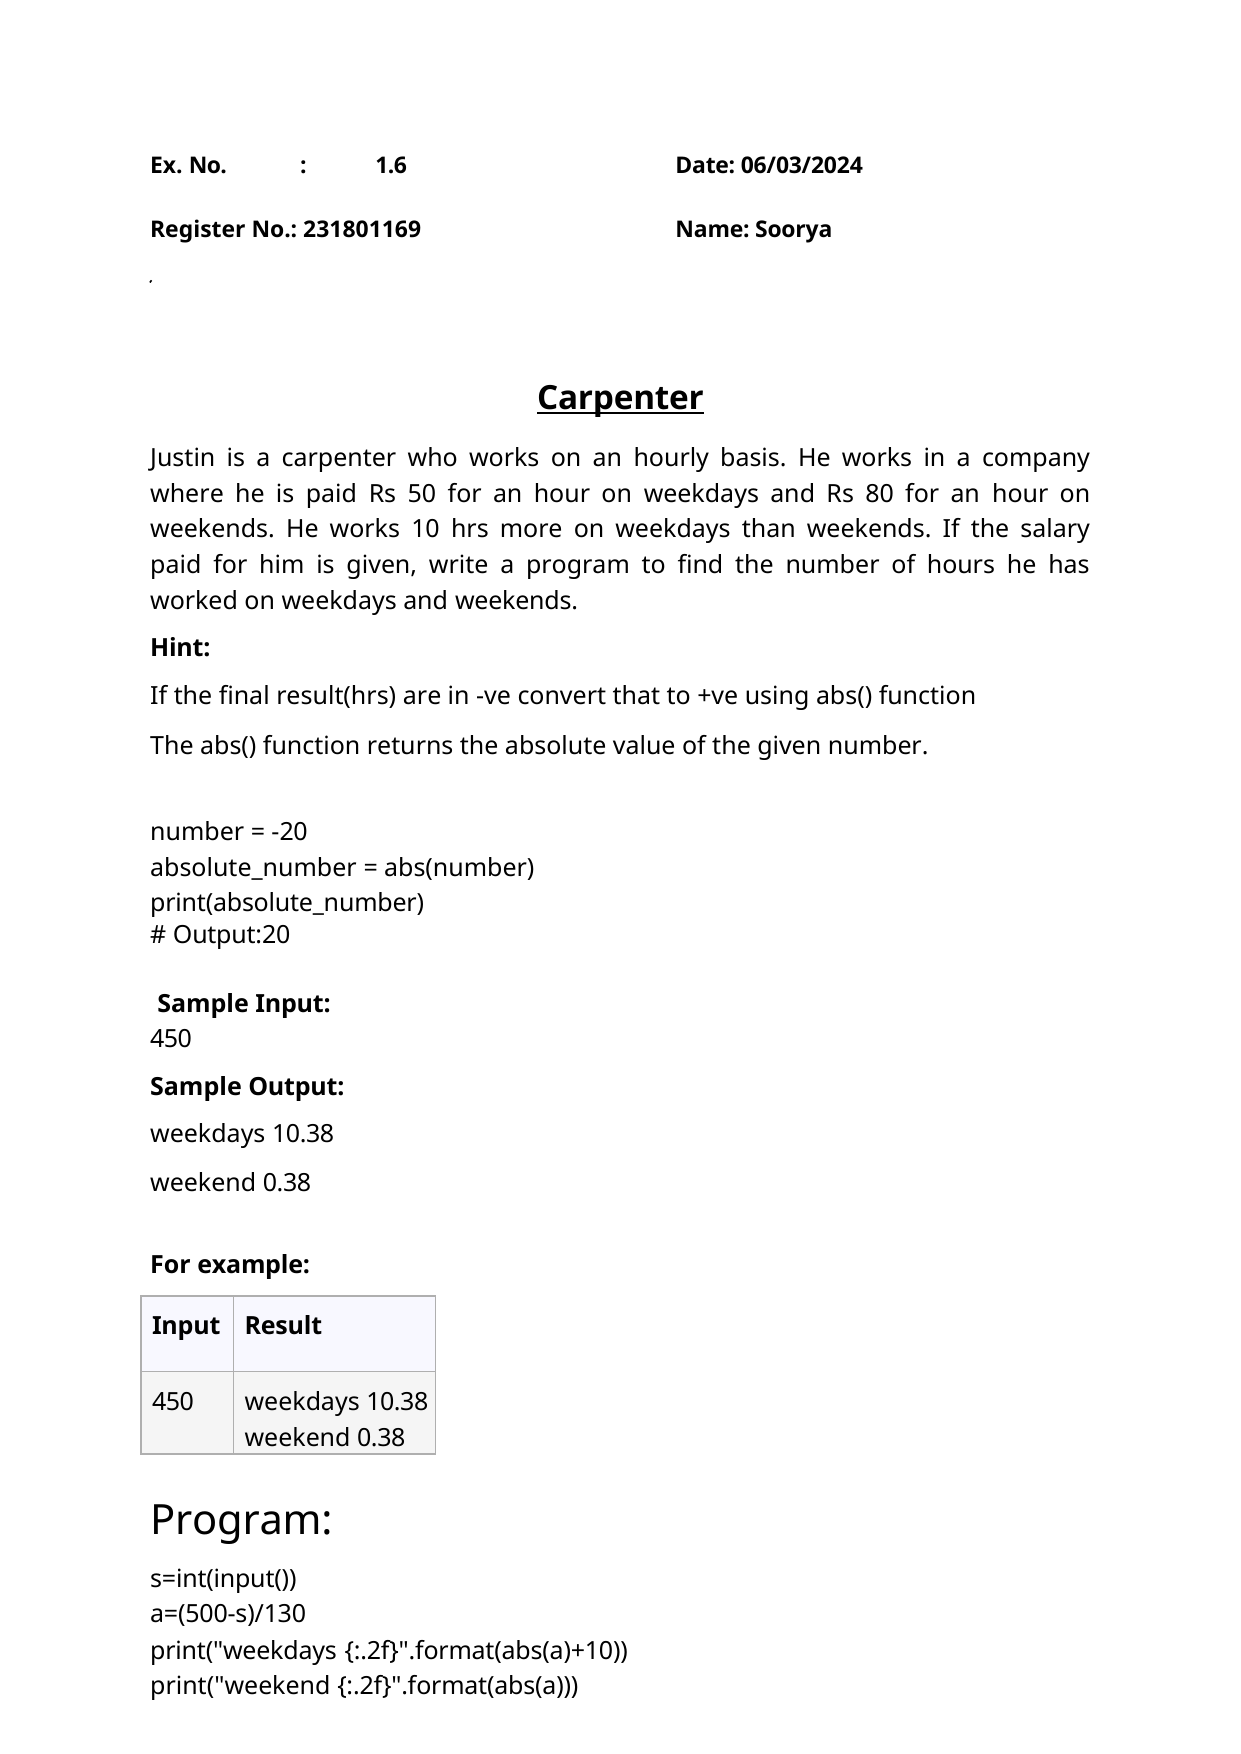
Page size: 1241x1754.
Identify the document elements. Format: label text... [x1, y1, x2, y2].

text If the final result(hrs) are in -ve convert that to +ve using abs() function The abs() function returns the absolute value of the given number. [150, 677, 1017, 762]
text Ex. No. : 1.6 Date: 06/03/2024 [150, 149, 1211, 180]
text number = -20 [150, 814, 1211, 848]
text Justin is a carpenter who works on an hourly basis. He works in a company where he is paid Rs 50 for an hour on weekdays and Rs 80 for an hour on weekends. He works 10 hrs more on weekdays than weekends. If the salary paid for him is given, write a program to find the number of hours he has worked on weekdays and weekends. [150, 439, 1090, 616]
subtitle Carpenter [129, 373, 1112, 419]
text print("weekdays {:.2f}".format(abs(a)+10)) [150, 1632, 1211, 1666]
text Sample Input: [157, 986, 1211, 1020]
table_cell 450 [142, 1372, 233, 1453]
text Hint: [150, 629, 1211, 663]
text s=int(input()) a=(500-s)/130 [150, 1560, 307, 1630]
text weekend 0.38 [150, 1164, 1211, 1198]
text # Output:20 [150, 921, 1211, 949]
text Register No.: 231801169 Name: Soorya [150, 213, 1211, 245]
table_cell weekdays 10.38 weekend 0.38 [234, 1372, 435, 1453]
text absolute_number = abs(number) print(absolute_number) [150, 849, 536, 919]
table_header Result [234, 1297, 435, 1371]
text For example: [150, 1247, 1211, 1281]
text print("weekend {:.2f}".format(abs(a))) [150, 1668, 1211, 1702]
text Sample Output: [150, 1068, 1211, 1102]
text 450 [150, 1021, 1211, 1055]
table_header Input [142, 1297, 233, 1371]
subtitle Program: [150, 1489, 1211, 1546]
text weekdays 10.38 [150, 1116, 1211, 1150]
